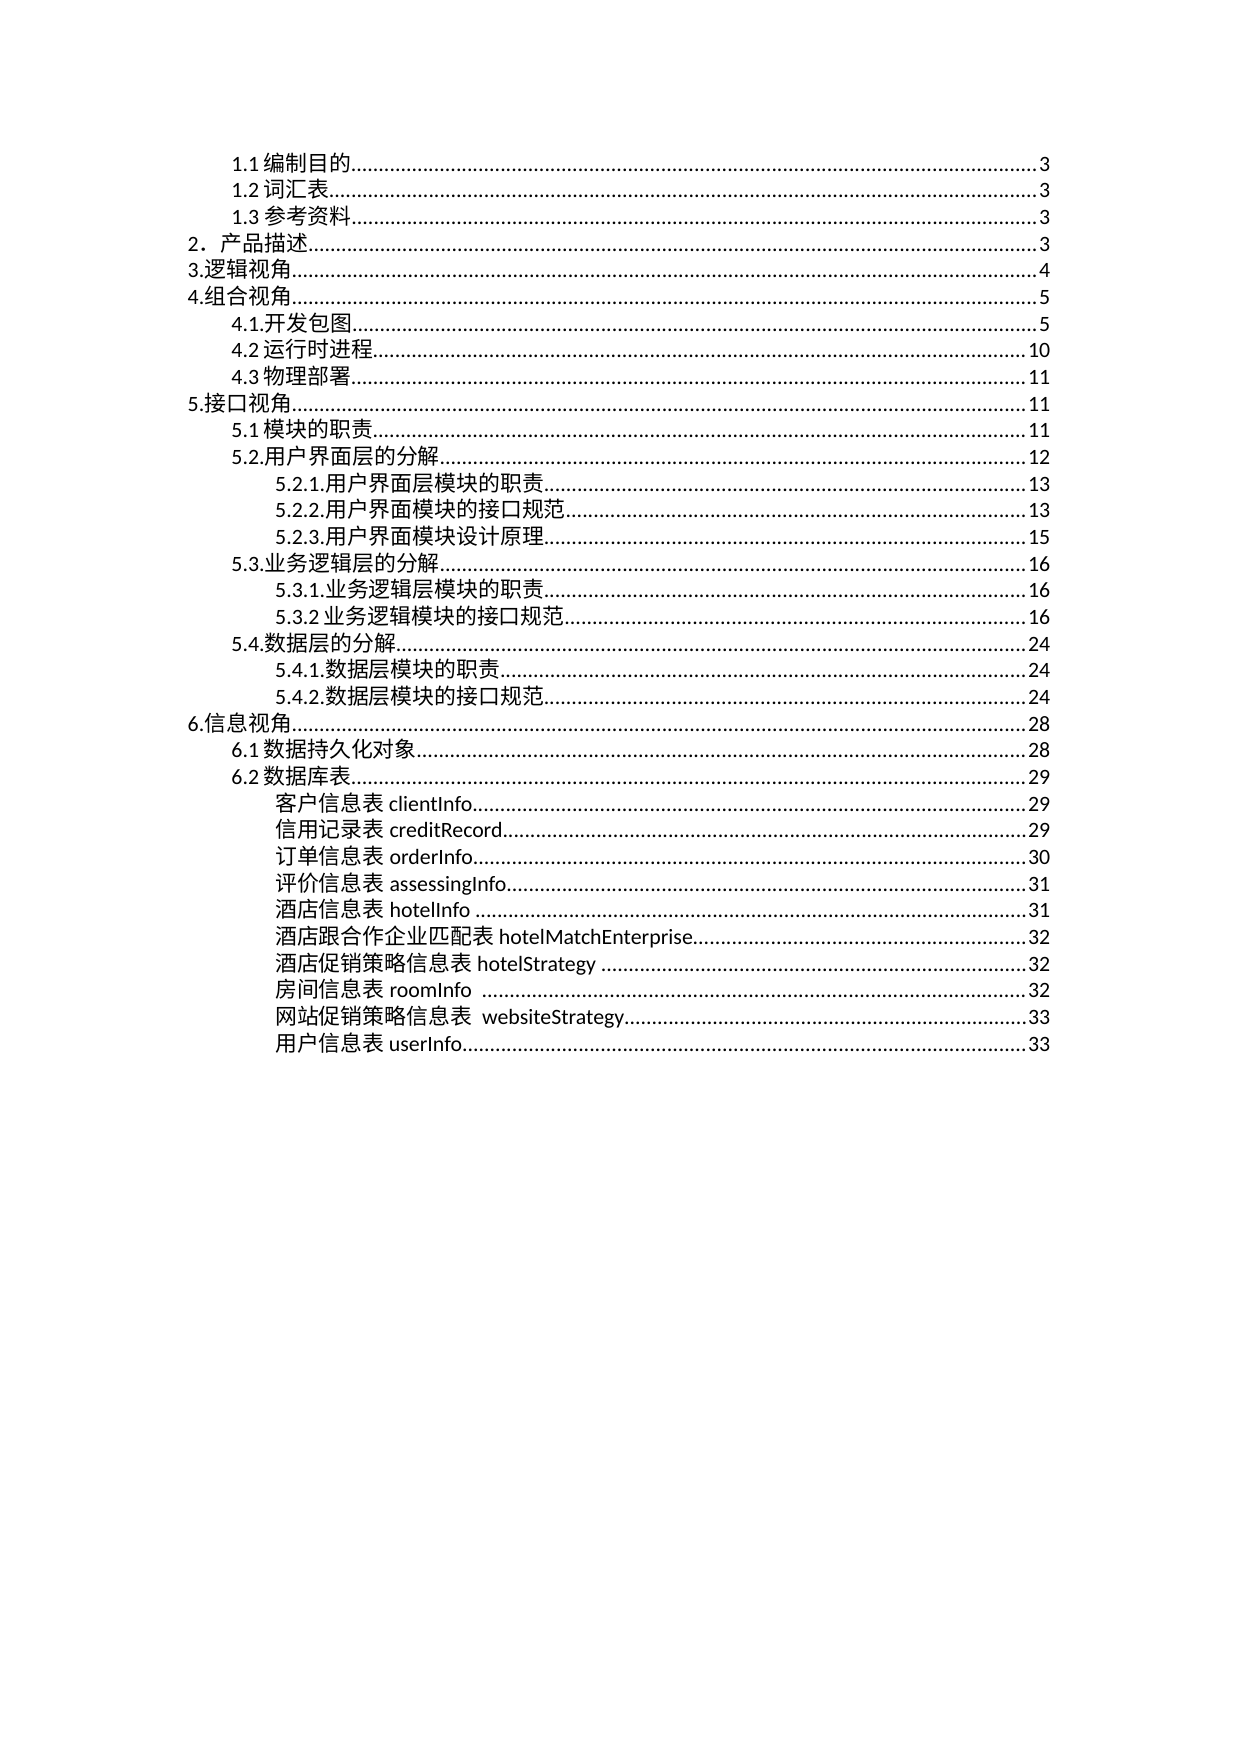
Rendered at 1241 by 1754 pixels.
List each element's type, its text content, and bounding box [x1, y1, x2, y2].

text 5.3.业务逻辑层的分解 16 [231, 550, 1053, 577]
text 5.4.数据层的分解 24 [231, 630, 1053, 657]
text 5.接口视角 11 [187, 390, 1053, 417]
text 5.4.2.数据层模块的接口规范 24 [275, 683, 1053, 710]
text 2．产品描述 3 [187, 230, 1053, 257]
text 5.1模块的职责 11 [231, 417, 1053, 443]
text 5.2.2.用户界面模块的接口规范 13 [275, 497, 1053, 523]
text 酒店促销策略信息表 hotelStrategy 32 [275, 950, 1053, 977]
text 5.3.2业务逻辑模块的接口规范 16 [275, 603, 1053, 630]
text 信用记录表 creditRecord 29 [275, 817, 1053, 843]
text 5.3.1.业务逻辑层模块的职责 16 [275, 577, 1053, 603]
text 3.逻辑视角 4 [187, 257, 1053, 283]
text 订单信息表 orderInfo 30 [275, 843, 1053, 870]
text 客户信息表clientInfo 29 [275, 790, 1053, 817]
text 酒店跟合作企业匹配表 hotelMatchEnterprise 32 [275, 923, 1053, 950]
text 6.2数据库表 29 [231, 763, 1053, 790]
text 4.2运行时进程 10 [231, 337, 1053, 363]
text 5.2.1.用户界面层模块的职责 13 [275, 470, 1053, 497]
text 用户信息表userInfo 33 [275, 1030, 1053, 1057]
text 4.3物理部署 11 [231, 363, 1053, 390]
text 1.2词汇表 3 [231, 177, 1053, 203]
text 5.2.3.用户界面模块设计原理 15 [275, 523, 1053, 550]
text 酒店信息表 hotelInfo 31 [275, 897, 1053, 923]
text 网站促销策略信息表 websiteStrategy 33 [275, 1003, 1053, 1030]
text 4.组合视角 5 [187, 283, 1053, 310]
text 1.1编制目的 3 [231, 150, 1053, 177]
text 房间信息表 roomInfo 32 [275, 977, 1053, 1003]
text 5.4.1.数据层模块的职责 24 [275, 657, 1053, 683]
text 5.2.用户界面层的分解 12 [231, 443, 1053, 470]
text 1.3 参考资料 3 [231, 203, 1053, 230]
text 6.1数据持久化对象 28 [231, 737, 1053, 763]
text 6.信息视角 28 [187, 710, 1053, 737]
text 评价信息表 assessingInfo 31 [275, 870, 1053, 897]
text 4.1.开发包图 5 [231, 310, 1053, 337]
